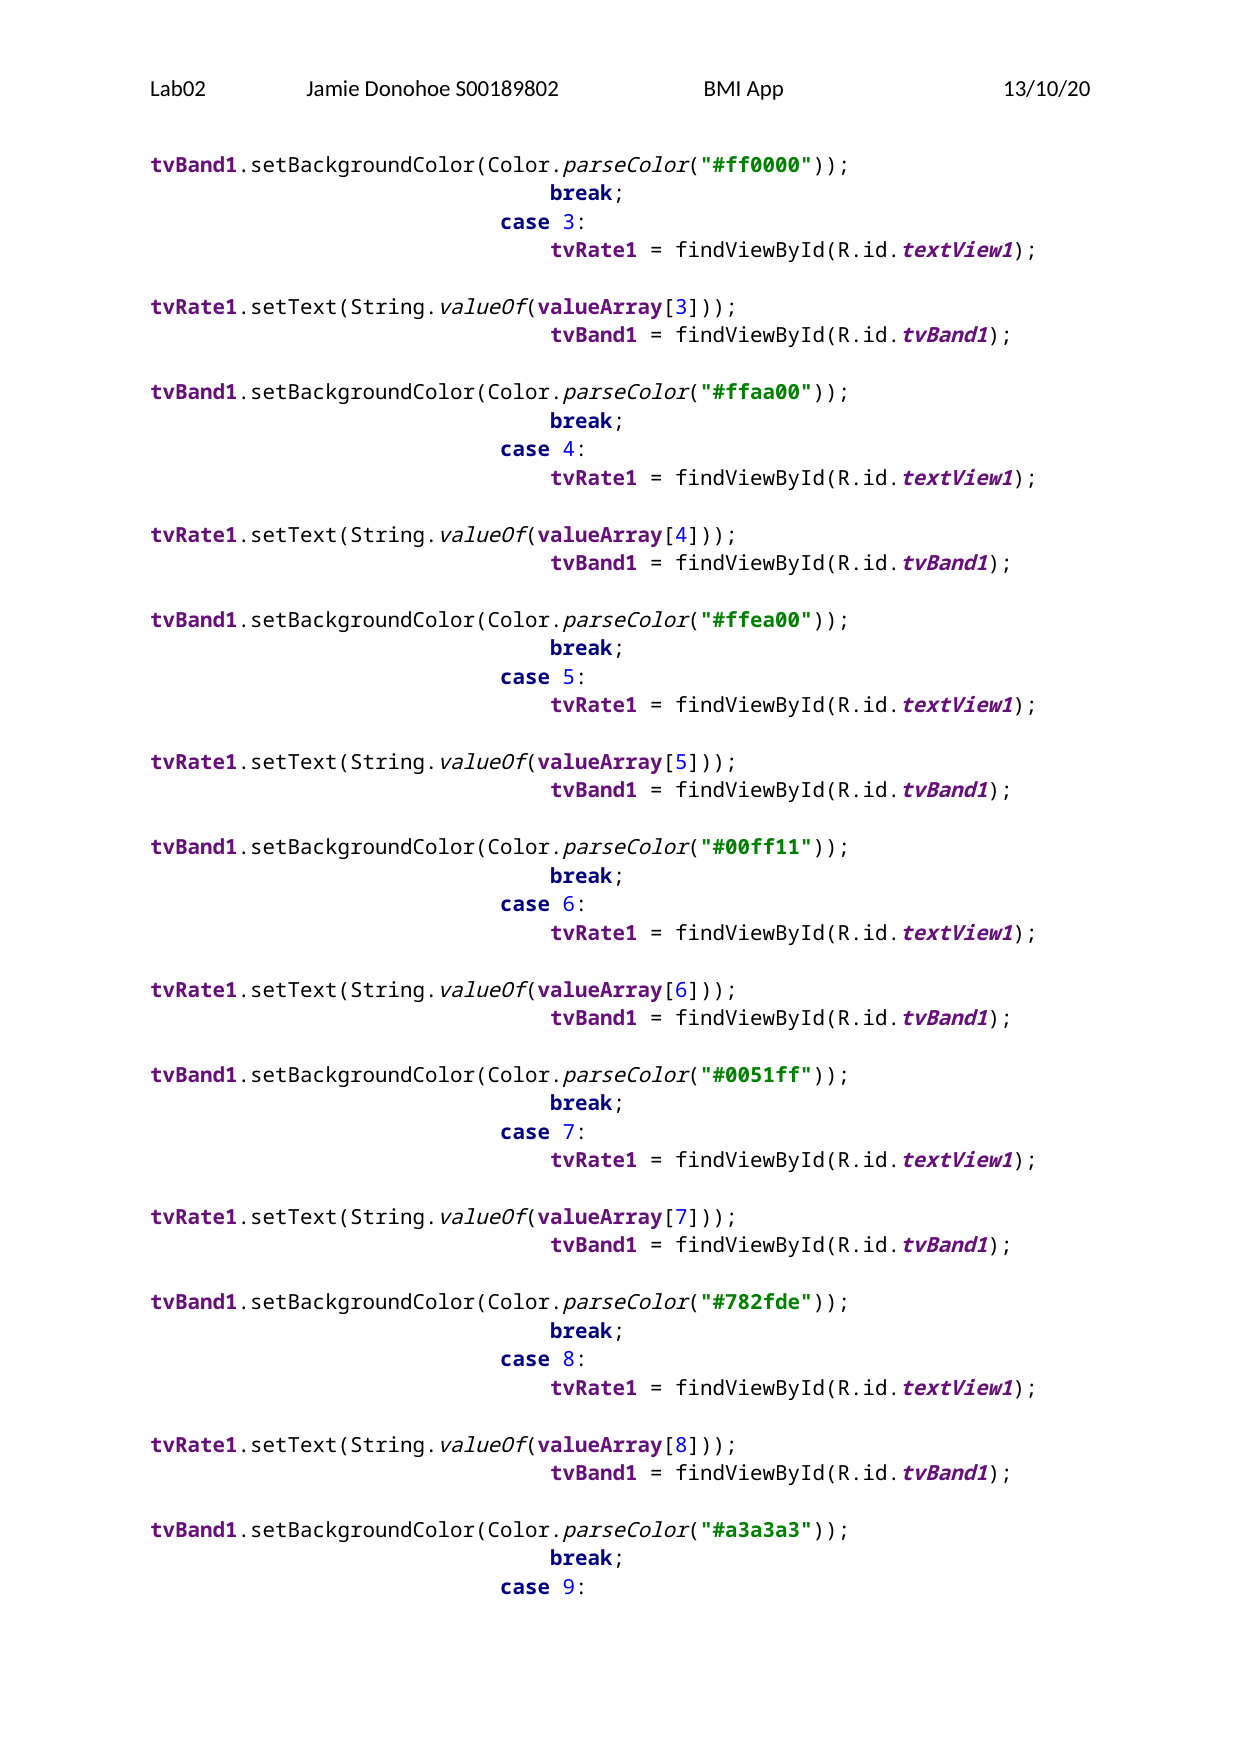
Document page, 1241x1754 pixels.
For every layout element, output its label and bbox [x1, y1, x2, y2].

text [150, 150, 1090, 1600]
